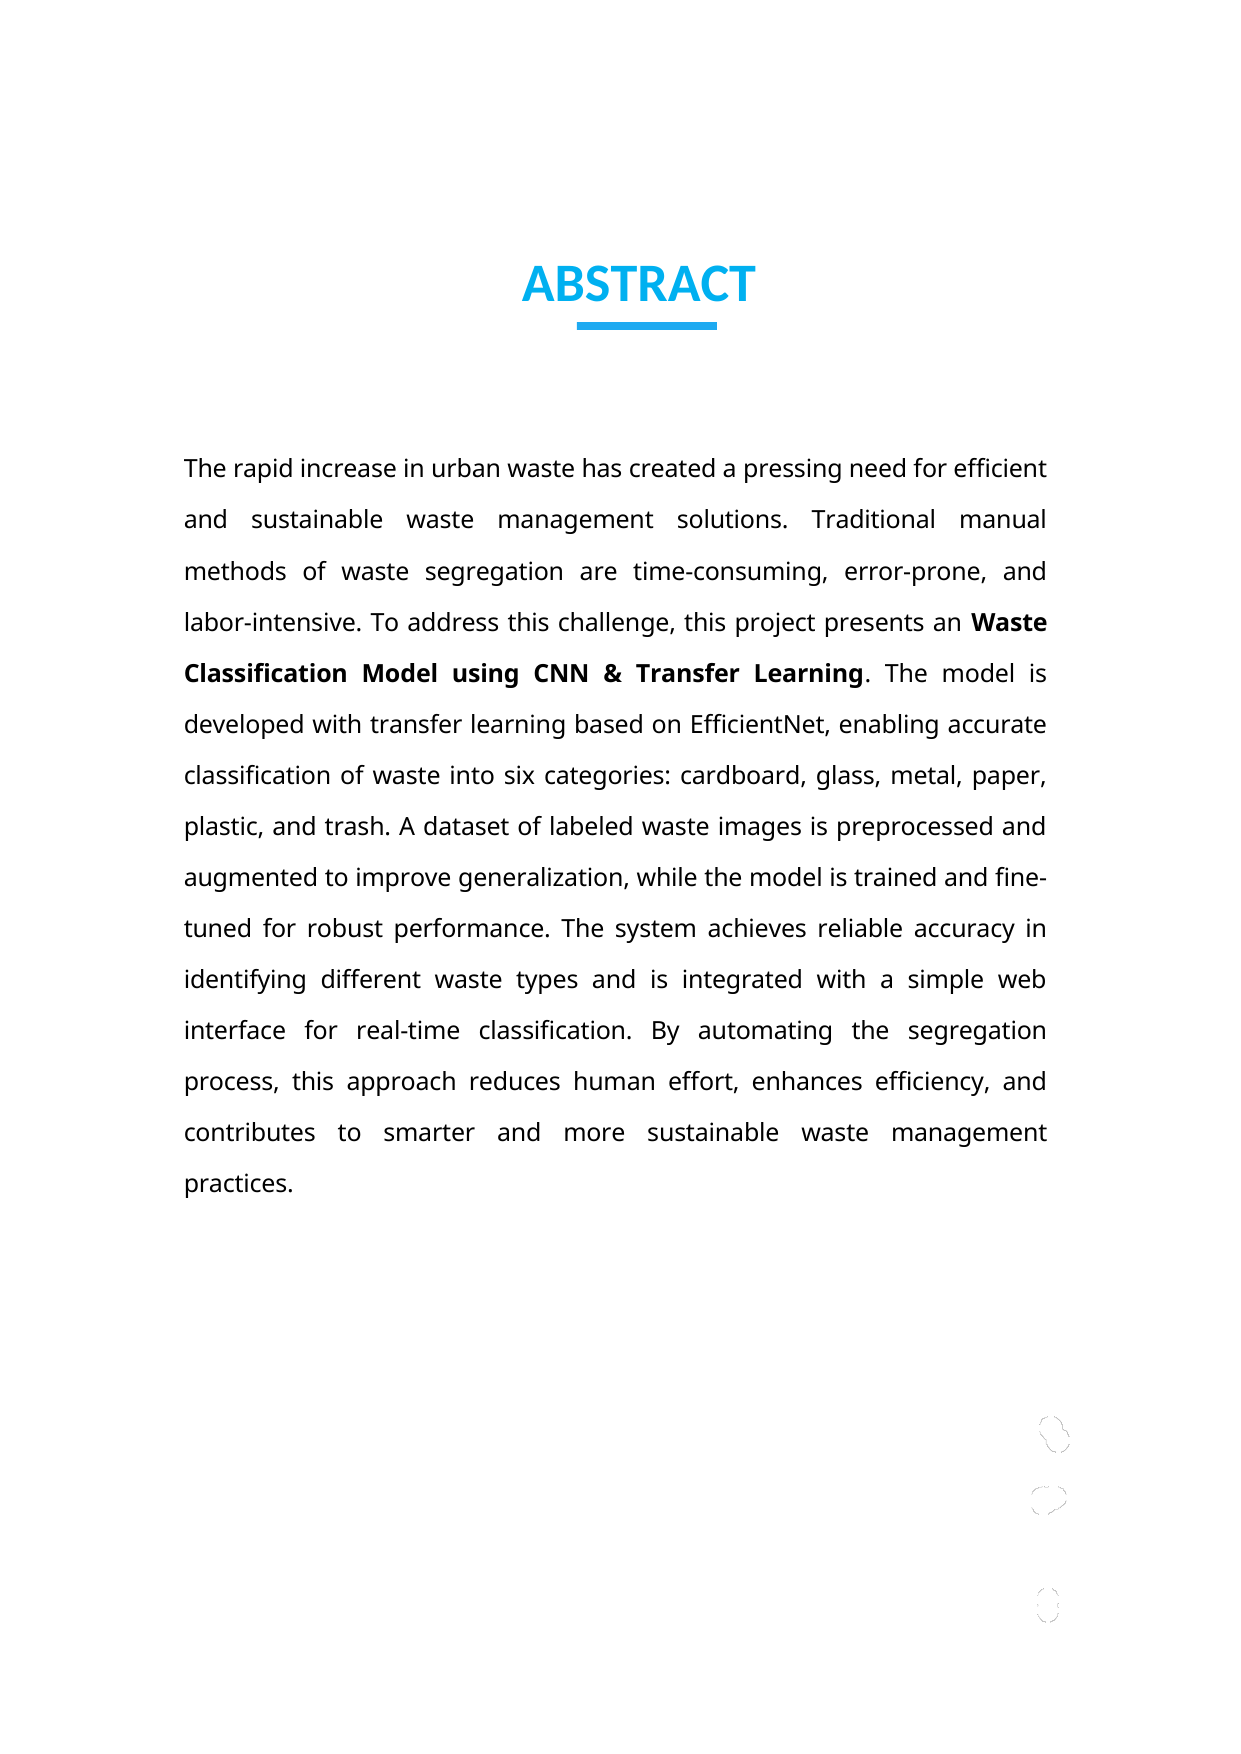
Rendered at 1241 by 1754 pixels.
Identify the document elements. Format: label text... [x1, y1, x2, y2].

picture [1037, 1588, 1059, 1623]
picture [576, 322, 717, 330]
text The rapid increase in urban waste has created a pressing need for efficient and sustainable waste management solutions. Traditional manual methods of waste segregation are time-consuming, error-prone, and labor-intensive. To address this challenge, this project presents an Waste Classification Model using CNN & Transfer Learning. The model is developed with transfer learning based on EfficientNet, enabling accurate classification of waste into six categories: cardboard, glass, metal, paper, plastic, and trash. A dataset of labeled waste images is preprocessed and augmented to improve generalization, while the model is trained and fine-tuned for robust performance. The system achieves reliable accuracy in identifying different waste types and is integrated with a simple web interface for real-time classification. By automating the segregation process, this approach reduces human effort, enhances efficiency, and contributes to smarter and more sustainable waste management practices. [183, 451, 1047, 1200]
picture [1031, 1486, 1067, 1515]
picture [1039, 1416, 1070, 1453]
text ABSTRACT [175, 249, 1103, 315]
